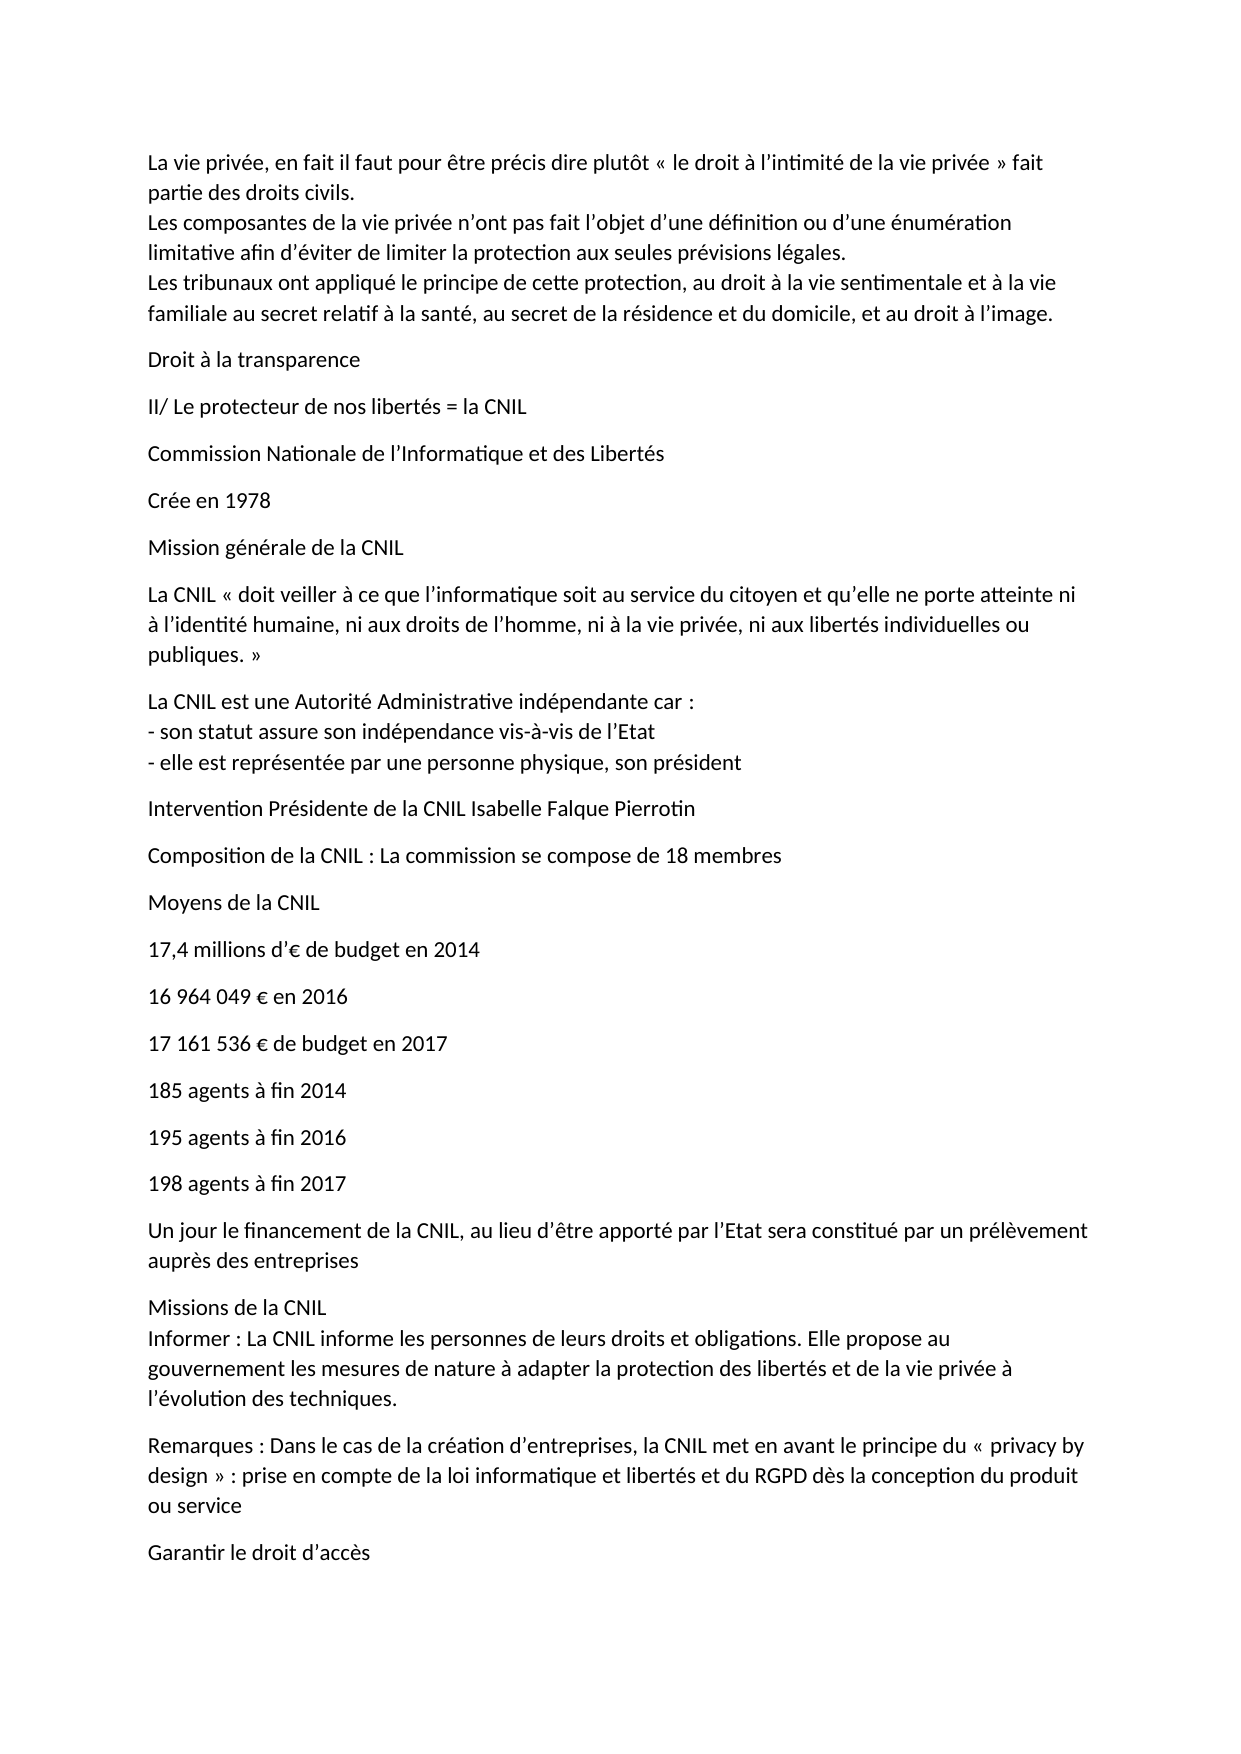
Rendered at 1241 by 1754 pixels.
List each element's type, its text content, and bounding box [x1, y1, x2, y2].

text La vie privée, en fait il faut pour être précis dire plutôt « le droit à l’intimité de la vie privée » fait partie des droits civils. Les composantes de la vie privée n’ont pas fait l’objet d’une définition ou d’une énumération limitative afin d’éviter de limiter la protection aux seules prévisions légales. Les tribunaux ont appliqué le principe de cette protection, au droit à la vie sentimentale et à la vie familiale au secret relatif à la santé, au secret de la résidence et du domicile, et au droit à l’image. [148, 148, 1093, 327]
text Crée en 1978 [148, 486, 1093, 514]
text Remarques : Dans le cas de la création d’entreprises, la CNIL met en avant le principe du « privacy by design » : prise en compte de la loi informatique et libertés et du RGPD dès la conception du produit ou service [148, 1431, 1093, 1519]
text 198 agents à fin 2017 [148, 1169, 1093, 1197]
text Composition de la CNIL : La commission se compose de 18 membres [148, 841, 1093, 869]
text Droit à la transparence [148, 346, 1093, 373]
text 195 agents à fin 2016 [148, 1123, 1093, 1151]
text Mission générale de la CNIL [148, 533, 1093, 561]
text 17 161 536 € de budget en 2017 [148, 1029, 1093, 1057]
text La CNIL est une Autorité Administrative indépendante car : - son statut assure son indépendance vis-à-vis de l’Etat - elle est représentée par une personne physique, son président [148, 687, 1093, 776]
text Un jour le financement de la CNIL, au lieu d’être apporté par l’Etat sera constitué par un prélèvement auprès des entreprises [148, 1216, 1093, 1274]
text La CNIL « doit veiller à ce que l’informatique soit au service du citoyen et qu’elle ne porte atteinte ni à l’identité humaine, ni aux droits de l’homme, ni à la vie privée, ni aux libertés individuelles ou publiques. » [148, 580, 1093, 668]
text 16 964 049 € en 2016 [148, 982, 1093, 1010]
text 17,4 millions d’€ de budget en 2014 [148, 935, 1093, 963]
text Moyens de la CNIL [148, 888, 1093, 916]
text Commission Nationale de l’Informatique et des Libertés [148, 439, 1093, 467]
text II/ Le protecteur de nos libertés = la CNIL [148, 392, 1093, 420]
text 185 agents à fin 2014 [148, 1076, 1093, 1104]
text Missions de la CNIL Informer : La CNIL informe les personnes de leurs droits et obligations. Elle propose au gouvernement les mesures de nature à adapter la protection des libertés et de la vie privée à l’évolution des techniques. [148, 1293, 1093, 1412]
text Garantir le droit d’accès [148, 1538, 1093, 1566]
text Intervention Présidente de la CNIL Isabelle Falque Pierrotin [148, 794, 1093, 822]
